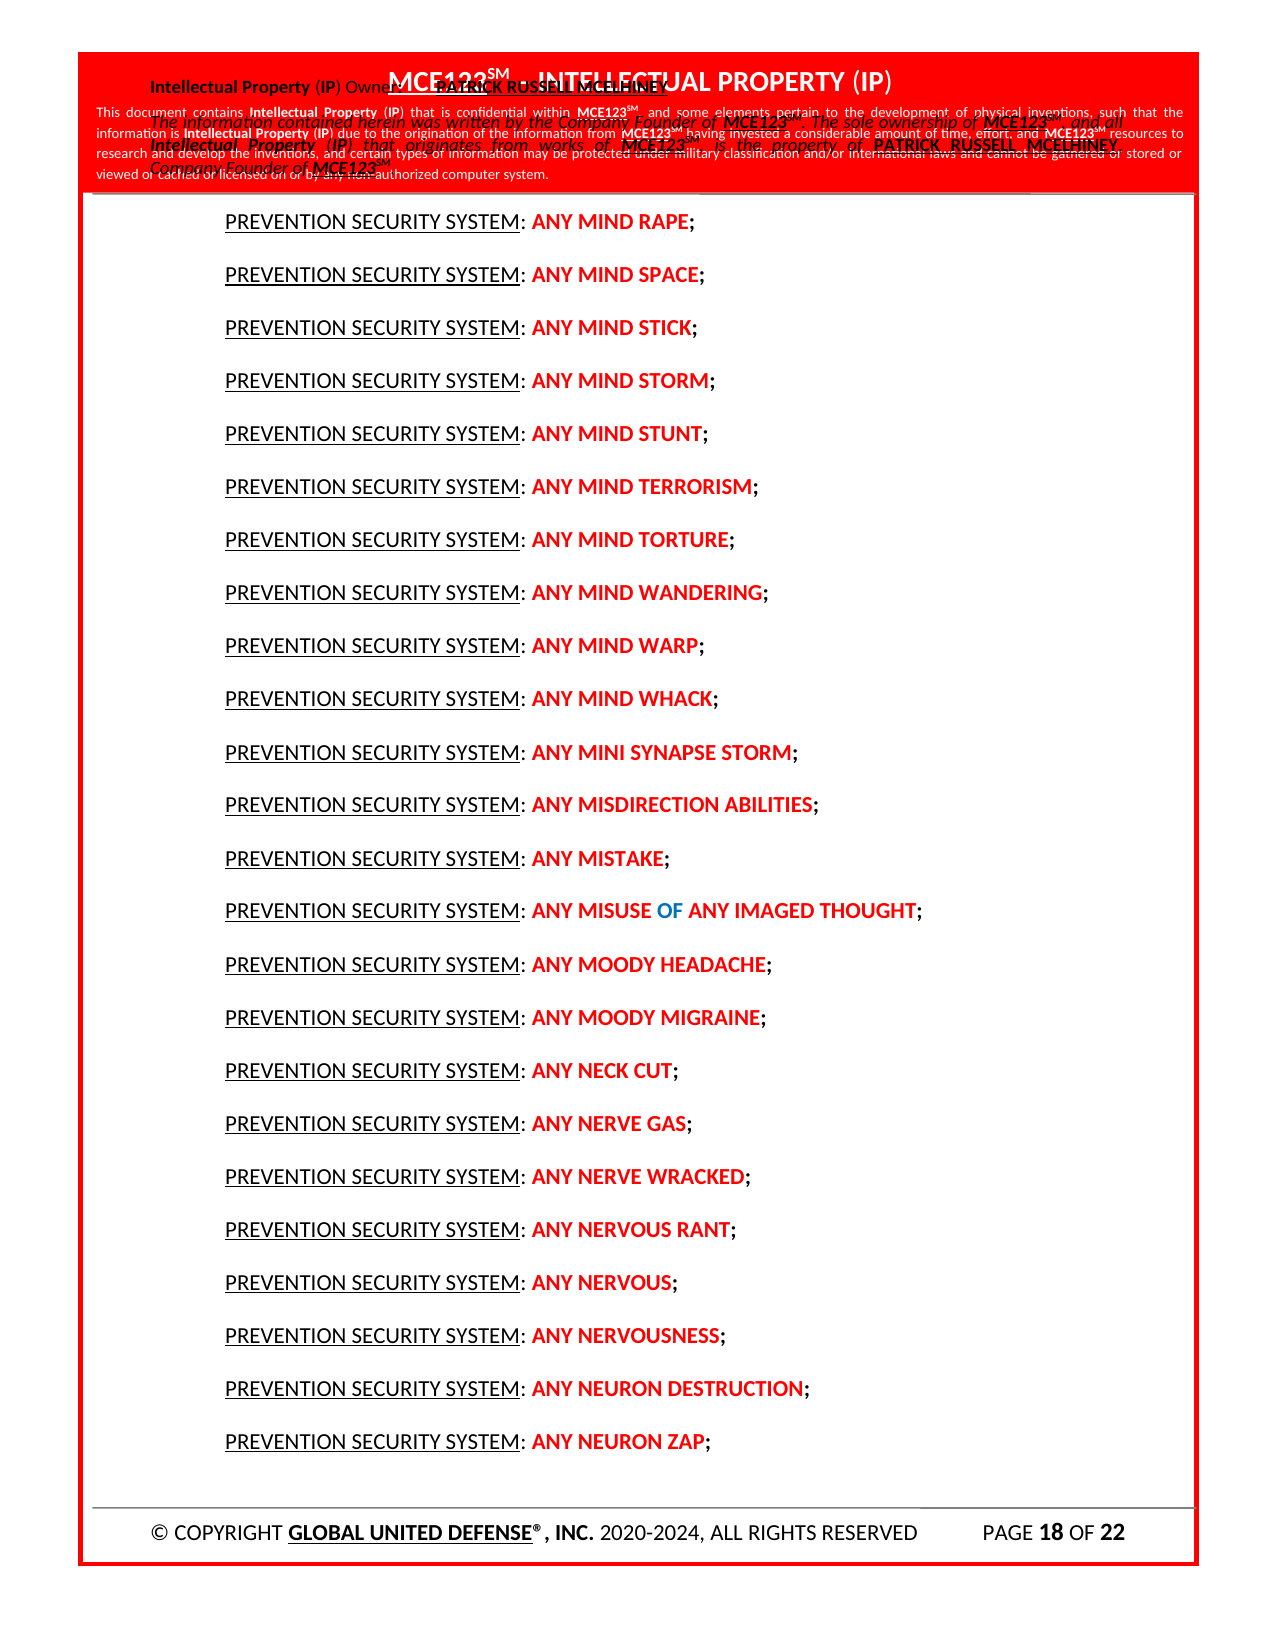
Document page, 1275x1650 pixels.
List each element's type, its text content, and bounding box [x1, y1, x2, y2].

text PREVENTION SECURITY SYSTEM: ANY MIND WARP; [225, 632, 1125, 659]
text PREVENTION SECURITY SYSTEM: ANY MIND STICK; [225, 313, 1125, 341]
text PREVENTION SECURITY SYSTEM: ANY NERVOUS RANT; [225, 1215, 1125, 1243]
text PREVENTION SECURITY SYSTEM: ANY MIND RAPE; [225, 207, 1125, 235]
text PREVENTION SECURITY SYSTEM: ANY MIND STUNT; [225, 419, 1125, 447]
text PREVENTION SECURITY SYSTEM: ANY MIND WANDERING; [225, 578, 1125, 607]
text PREVENTION SECURITY SYSTEM: ANY MOODY HEADACHE; [225, 950, 1125, 978]
text PREVENTION SECURITY SYSTEM: ANY NERVOUS; [225, 1268, 1125, 1296]
text PREVENTION SECURITY SYSTEM: ANY MISUSE OF ANY IMAGED THOUGHT; [225, 897, 1125, 925]
text PREVENTION SECURITY SYSTEM: ANY NEURON DESTRUCTION; [225, 1374, 1125, 1402]
text PREVENTION SECURITY SYSTEM: ANY MISTAKE; [225, 844, 1125, 872]
text PREVENTION SECURITY SYSTEM: ANY MIND SPACE; [225, 260, 1125, 288]
text PREVENTION SECURITY SYSTEM: ANY NERVE GAS; [225, 1109, 1125, 1137]
text PREVENTION SECURITY SYSTEM: ANY MINI SYNAPSE STORM; [225, 738, 1125, 766]
text PREVENTION SECURITY SYSTEM: ANY NEURON ZAP; [225, 1427, 1125, 1455]
text PREVENTION SECURITY SYSTEM: ANY NECK CUT; [225, 1056, 1125, 1084]
text PREVENTION SECURITY SYSTEM: ANY MOODY MIGRAINE; [225, 1003, 1125, 1031]
text PREVENTION SECURITY SYSTEM: ANY MIND TERRORISM; [225, 472, 1125, 501]
text PREVENTION SECURITY SYSTEM: ANY MIND STORM; [225, 366, 1125, 394]
text PREVENTION SECURITY SYSTEM: ANY NERVE WRACKED; [225, 1162, 1125, 1190]
text PREVENTION SECURITY SYSTEM: ANY MIND TORTURE; [225, 526, 1125, 553]
text PREVENTION SECURITY SYSTEM: ANY MISDIRECTION ABILITIES; [225, 791, 1125, 819]
text PREVENTION SECURITY SYSTEM: ANY MIND WHACK; [225, 684, 1125, 713]
text PREVENTION SECURITY SYSTEM: ANY NERVOUSNESS; [225, 1321, 1125, 1349]
